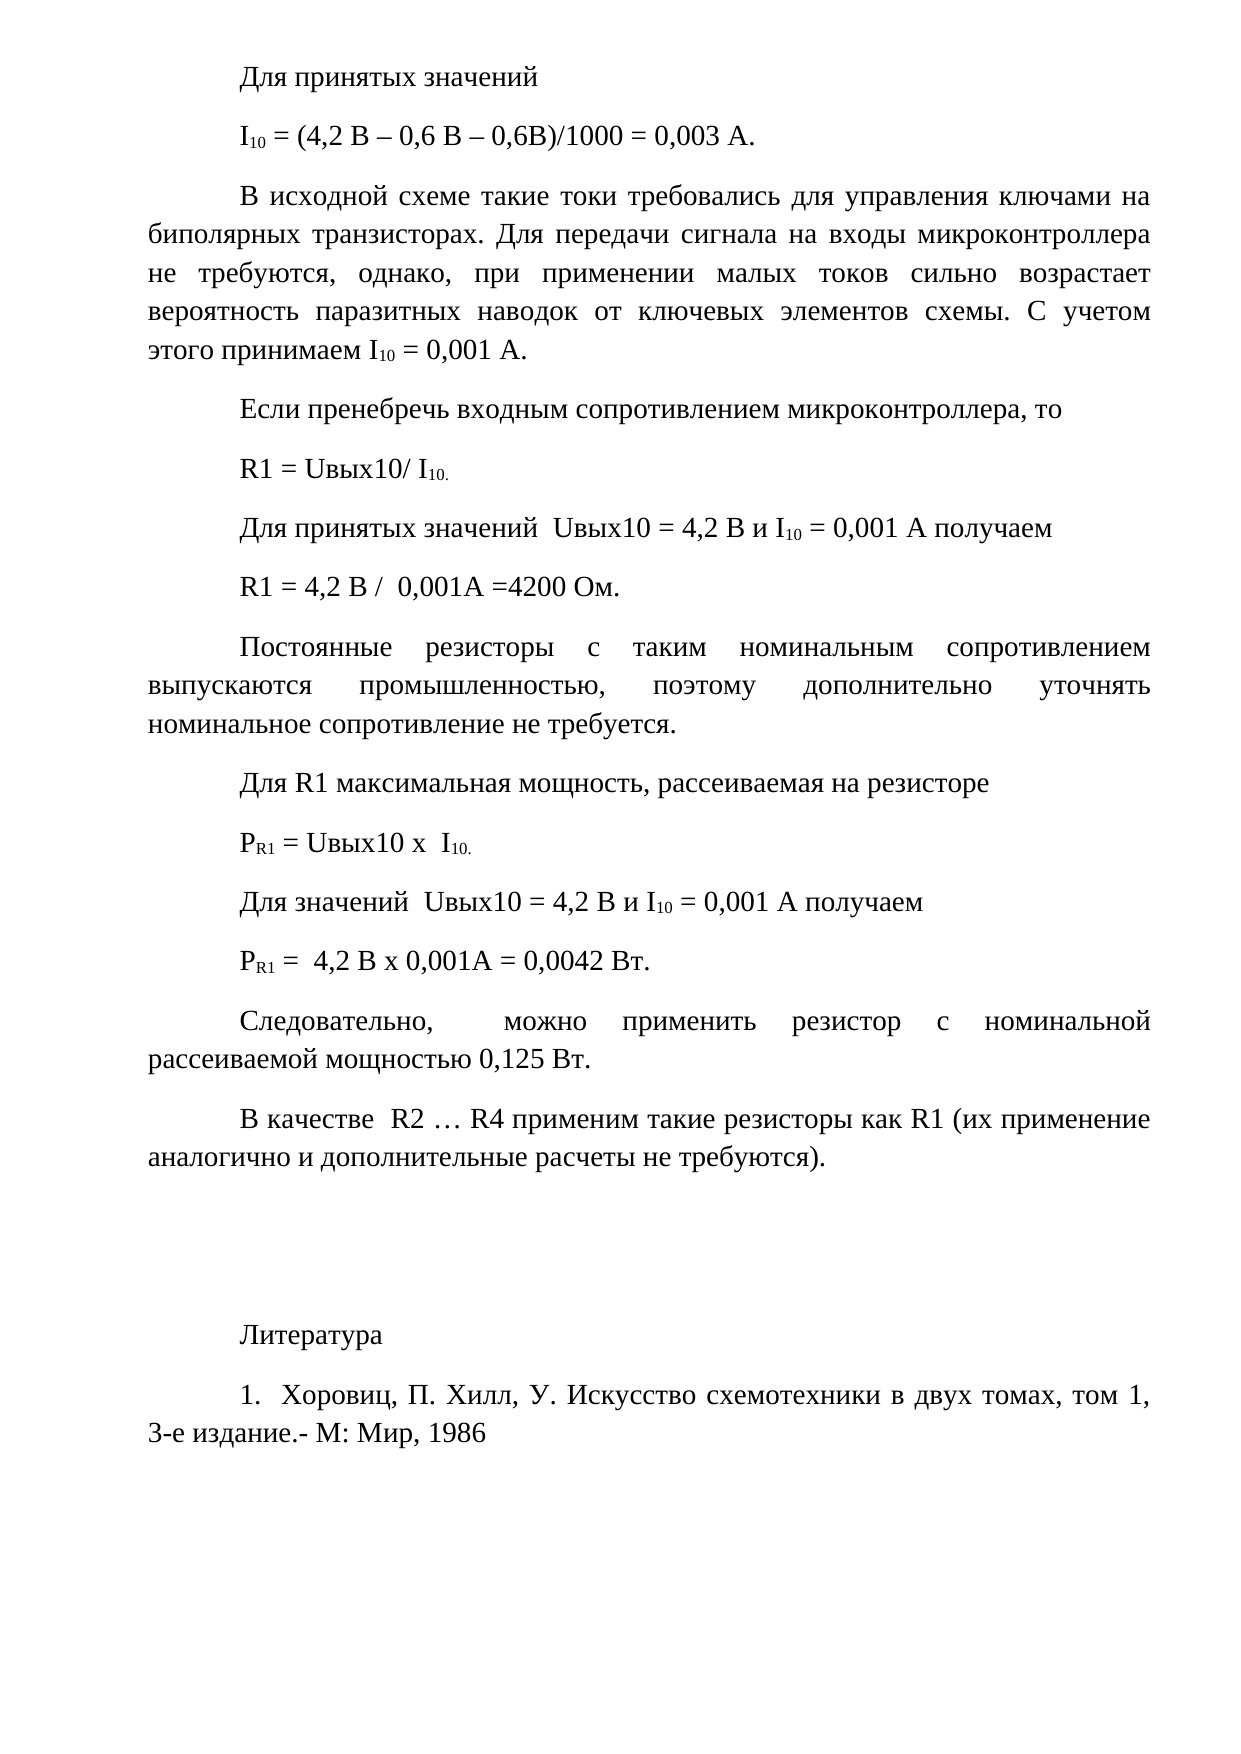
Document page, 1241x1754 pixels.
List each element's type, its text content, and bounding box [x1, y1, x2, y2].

text PR1 = Uвых10 x I10. [148, 825, 1152, 858]
text Постоянные резисторы с таким номинальным сопротивлением выпускаются промышленностью, поэтому дополнительно уточнять номинальное сопротивление не требуется. [148, 629, 1152, 739]
text 1. Хоровиц, П. Хилл, У. Искусство схемотехники в двух томах, том 1, 3-е издание.- М: Мир, 1986 [148, 1377, 1152, 1449]
text Если пренебречь входным сопротивлением микроконтроллера, то [148, 391, 1152, 425]
text Для принятых значений Uвых10 = 4,2 В и I10 = 0,001 А получаем [148, 510, 1152, 544]
text Для R1 максимальная мощность, рассеиваемая на резисторе [148, 765, 1152, 799]
text Для принятых значений [148, 59, 1152, 93]
text I10 = (4,2 В – 0,6 В – 0,6В)/1000 = 0,003 А. [148, 118, 1152, 152]
text R1 = 4,2 В / 0,001А =4200 Ом. [148, 569, 1152, 603]
text PR1 = 4,2 В х 0,001А = 0,0042 Вт. [148, 943, 1152, 977]
text Литература [148, 1317, 1152, 1351]
text Следовательно, можно применить резистор с номинальной рассеиваемой мощностью 0,125 Вт. [148, 1003, 1152, 1075]
text В качестве R2 … R4 применим такие резисторы как R1 (их применение аналогично и дополнительные расчеты не требуются). [148, 1101, 1152, 1173]
text R1 = Uвых10/ I10. [148, 451, 1152, 484]
text Для значений Uвых10 = 4,2 В и I10 = 0,001 А получаем [148, 884, 1152, 918]
text В исходной схеме такие токи требовались для управления ключами на биполярных транзисторах. Для передачи сигнала на входы микроконтроллера не требуются, однако, при применении малых токов сильно возрастает вероятность паразитных наводок от ключевых элементов схемы. С учетом этого принимаем I10 = 0,001 А. [148, 178, 1152, 366]
